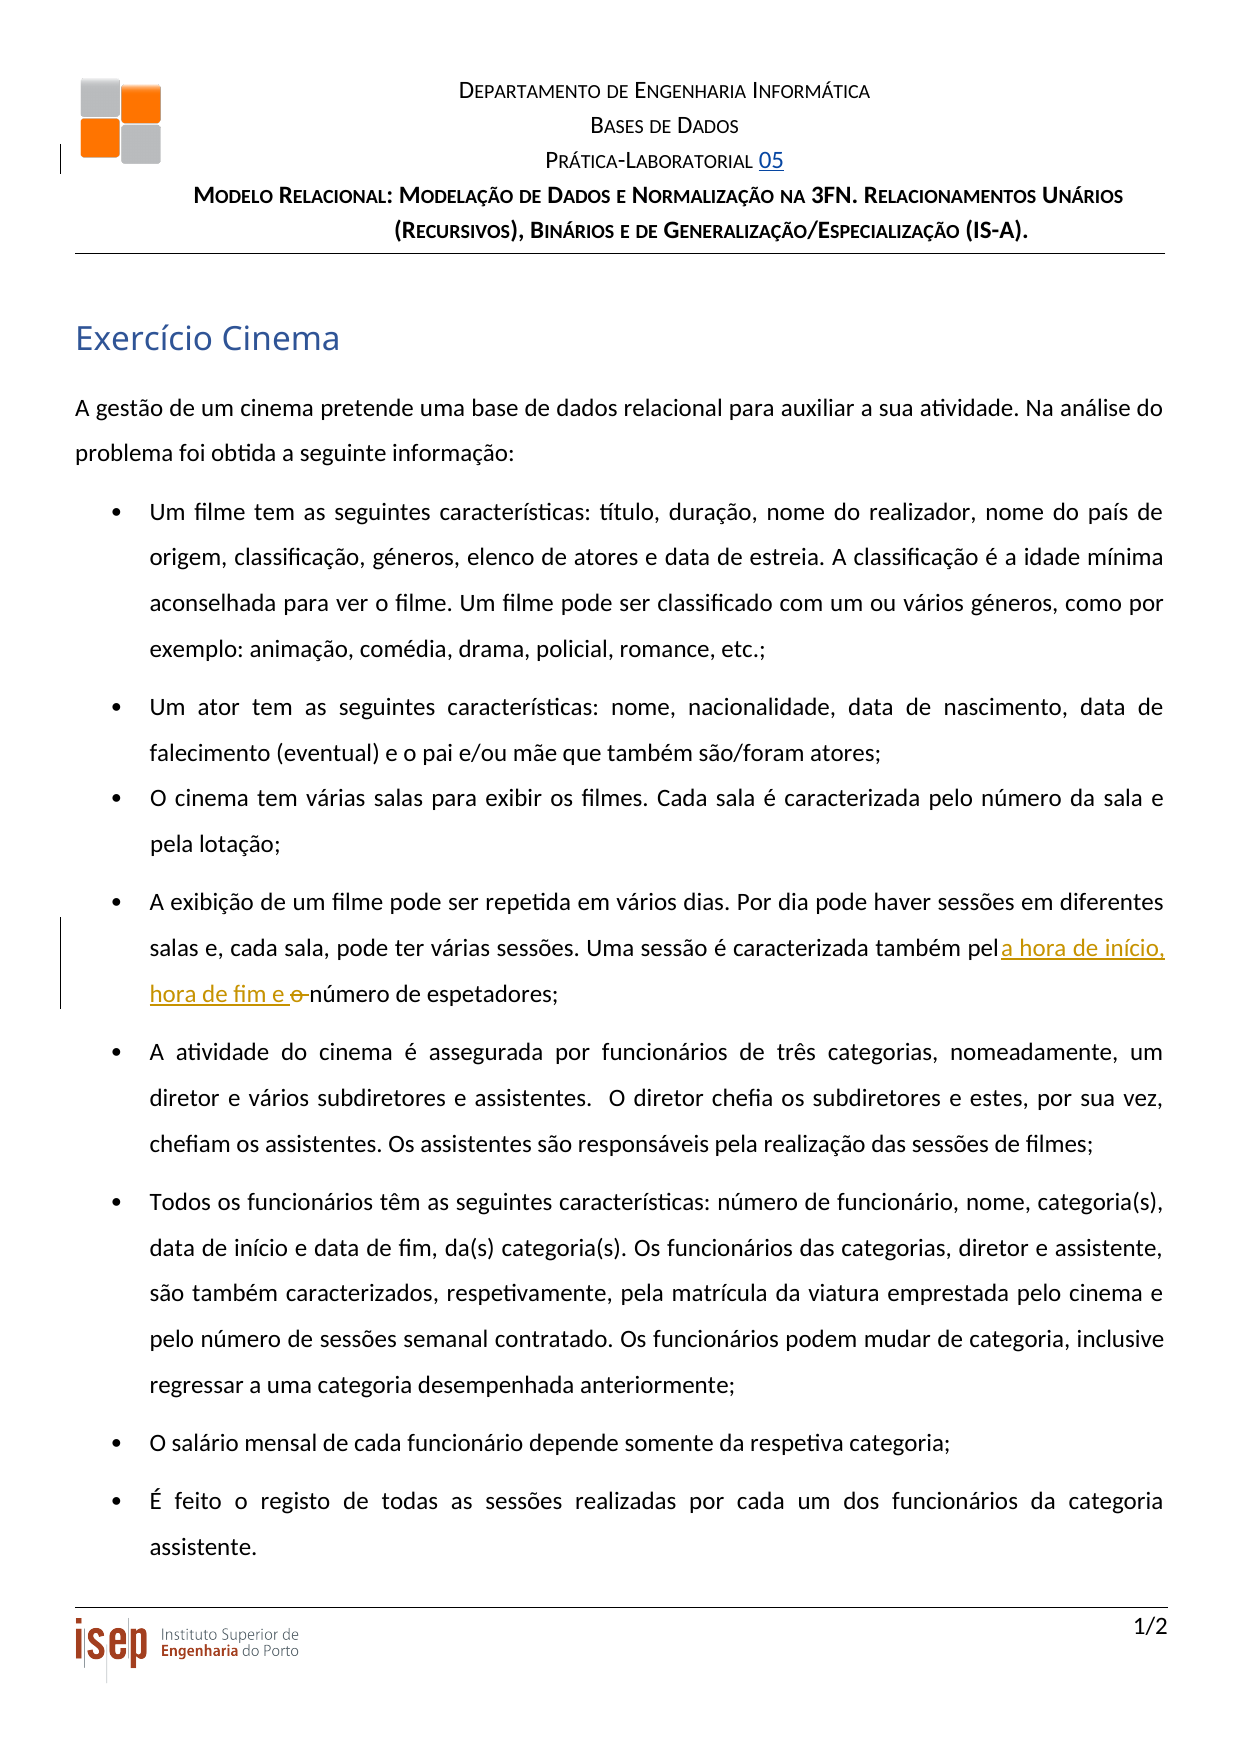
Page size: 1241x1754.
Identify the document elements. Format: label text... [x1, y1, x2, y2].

picture [77, 76, 164, 167]
picture [72, 1602, 314, 1699]
list A exibição de um filme pode ser repetida em vários dias. Por dia pode haver sessões em diferentes salas e, cada sala, pode ter várias sessões. Uma sessão é caracterizada também pelnúmero de espetadores; [112, 887, 1165, 1008]
list Um ator tem as seguintes características: nome, nacionalidade, data de nascimento, data de falecimento (eventual) e o pai e/ou mãe que também são/foram atores; [112, 691, 1165, 767]
list É feito o registo de todas as sessões realizadas por cada um dos funcionários da categoria assistente. [112, 1485, 1165, 1562]
list A atividade do cinema é assegurada por funcionários de três categorias, nomeadamente, um diretor e vários subdiretores e assistentes. O diretor chefia os subdiretores e estes, por sua vez, chefiam os assistentes. Os assistentes são responsáveis pela realização das sessões de filmes; [112, 1036, 1165, 1158]
list Todos os funcionários têm as seguintes características: número de funcionário, nome, categoria(s), data de início e data de fim, da(s) categoria(s). Os funcionários das categorias, diretor e assistente, são também caracterizados, respetivamente, pela matrícula da viatura emprestada pelo cinema e pelo número de sessões semanal contratado. Os funcionários podem mudar de categoria, inclusive regressar a uma categoria desempenhada anteriormente; [112, 1186, 1165, 1399]
list O salário mensal de cada funcionário depende somente da respetiva categoria; [112, 1427, 1165, 1458]
subtitle Exercício Cinema [75, 314, 1165, 360]
text A gestão de um cinema pretende uma base de dados relacional para auxiliar a sua atividade. Na análise do problema foi obtida a seguinte informação: [75, 392, 1165, 468]
list O cinema tem várias salas para exibir os filmes. Cada sala é caracterizada pelo número da sala e pela lotação; [112, 783, 1165, 859]
list Um filme tem as seguintes características: título, duração, nome do realizador, nome do país de origem, classificação, géneros, elenco de atores e data de estreia. A classificação é a idade mínima aconselhada para ver o filme. Um filme pode ser classificado com um ou vários géneros, como por exemplo: animação, comédia, drama, policial, romance, etc.; [112, 496, 1165, 663]
